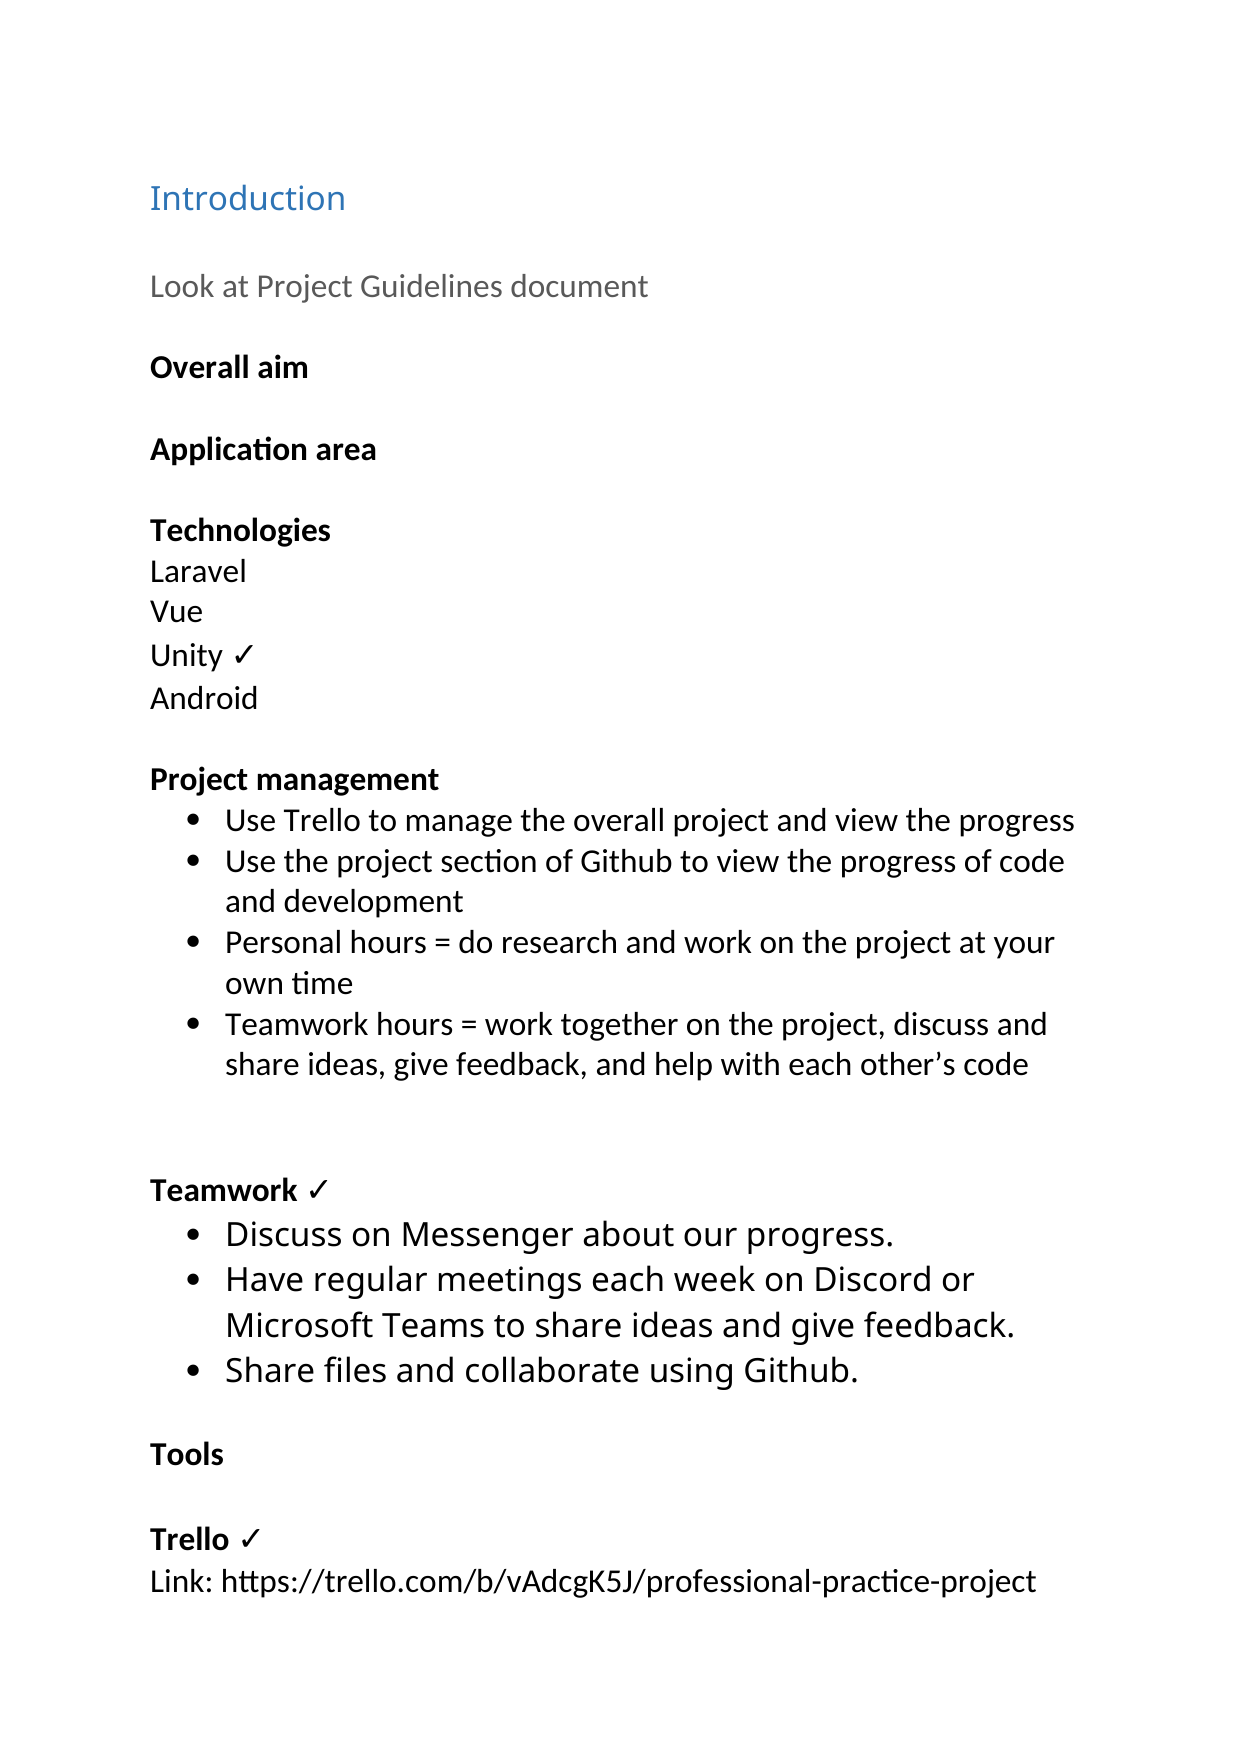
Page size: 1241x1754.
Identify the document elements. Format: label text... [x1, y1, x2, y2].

text Application area [150, 428, 1090, 468]
list Use the project section of Github to view the progress of code and development [187, 839, 1090, 921]
text Teamwork ✓ [150, 1165, 1090, 1211]
text Technologies [150, 509, 1090, 550]
list Have regular meetings each week on Discord or Microsoft Teams to share ideas and give feedback. [187, 1256, 1090, 1347]
text Overall aim [150, 346, 1090, 387]
text Unity ✓ [150, 631, 1090, 677]
subtitle Introduction [150, 175, 1090, 220]
list Teamwork hours = work together on the project, discuss and share ideas, give feedback, and help with each other’s code [187, 1002, 1090, 1084]
text Trello ✓ [150, 1515, 1090, 1560]
list Personal hours = do research and work on the project at your own time [187, 921, 1090, 1002]
text Vue [150, 591, 1090, 631]
list Share files and collaborate using Github. [187, 1347, 1090, 1392]
text Tools [150, 1433, 1090, 1474]
text Link: https://trello.com/b/vAdcgK5J/professional-practice-project [150, 1560, 1090, 1601]
text Android [150, 677, 1090, 717]
text Project management [150, 758, 1090, 799]
list Discuss on Messenger about our progress. [187, 1211, 1090, 1256]
text Laravel [150, 550, 1090, 591]
list Use Trello to manage the overall project and view the progress [187, 799, 1090, 839]
text Look at Project Guidelines document [150, 265, 1090, 305]
